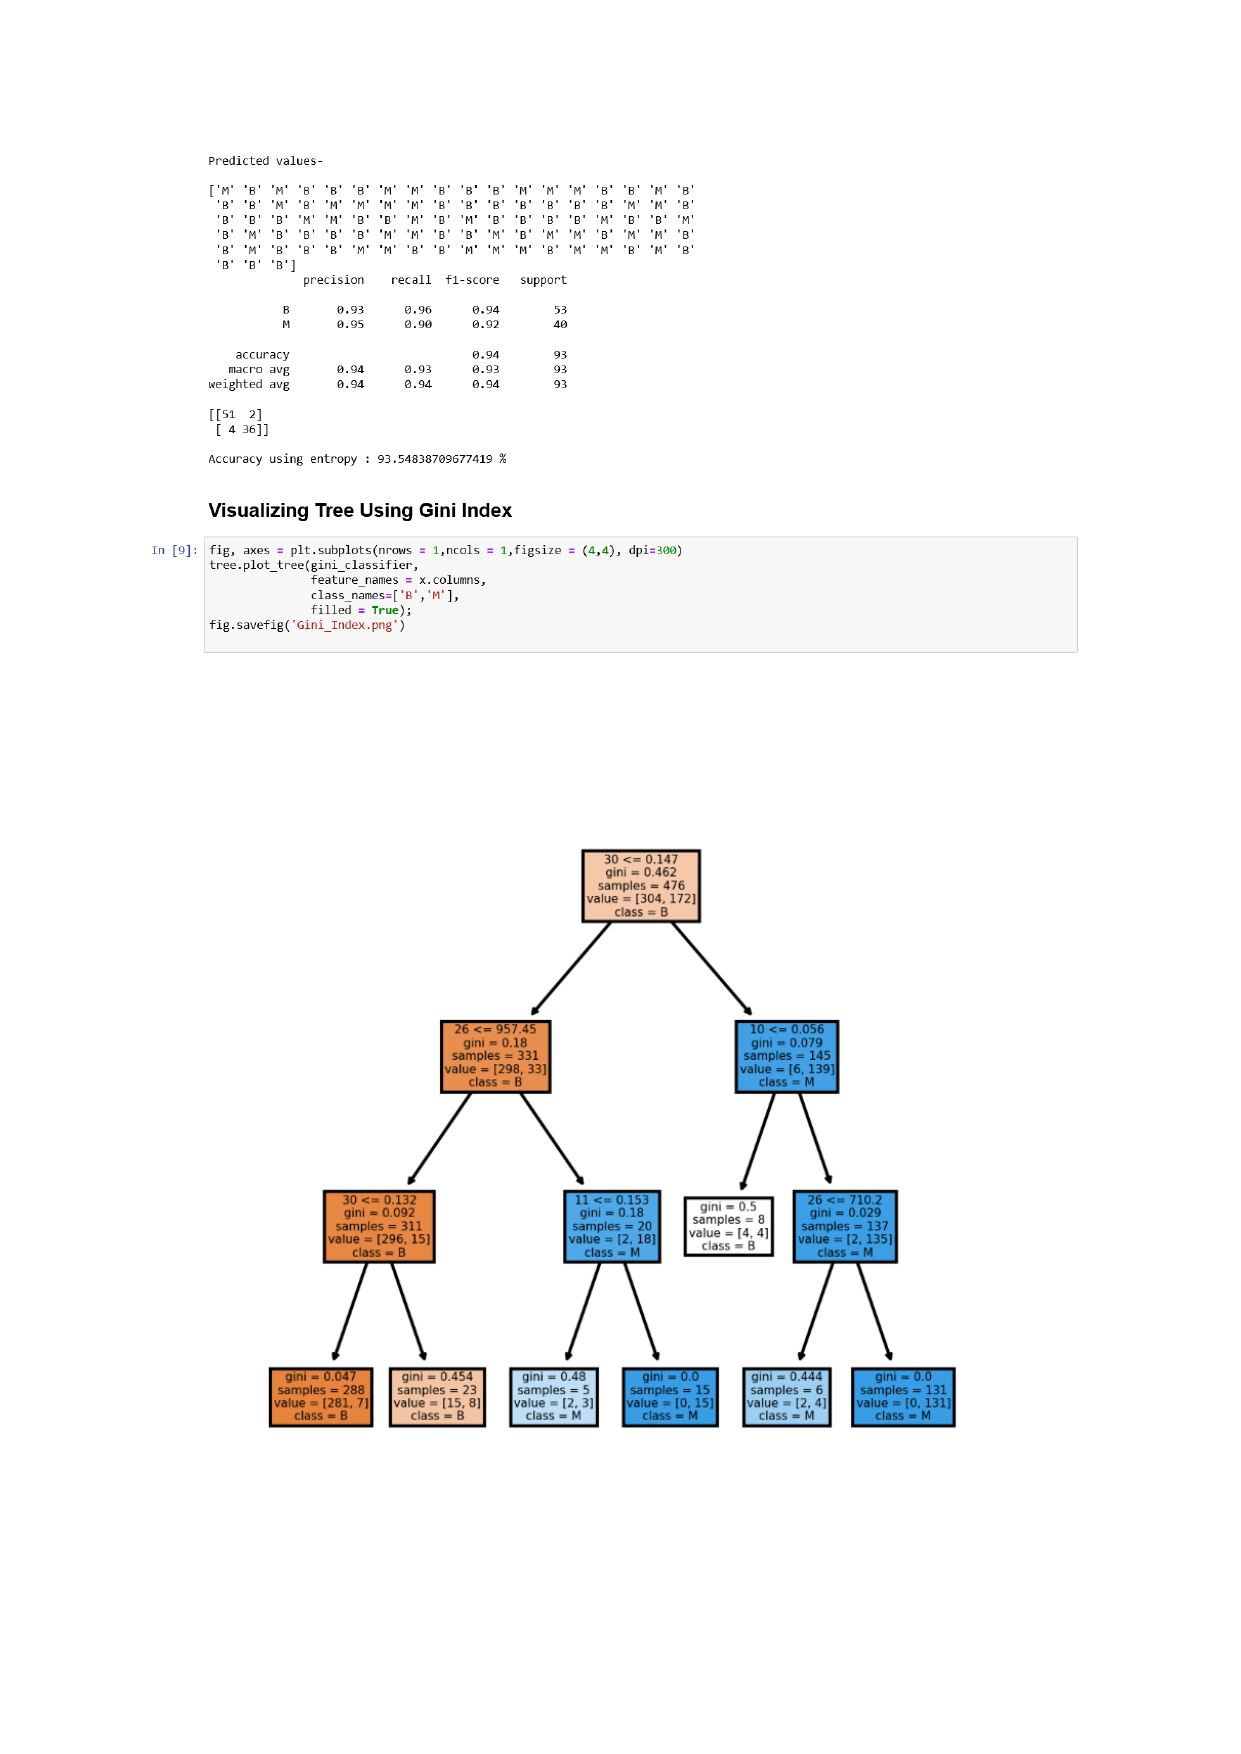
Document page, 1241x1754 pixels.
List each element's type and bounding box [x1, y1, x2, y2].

picture [150, 693, 1052, 1595]
picture [150, 150, 1091, 675]
